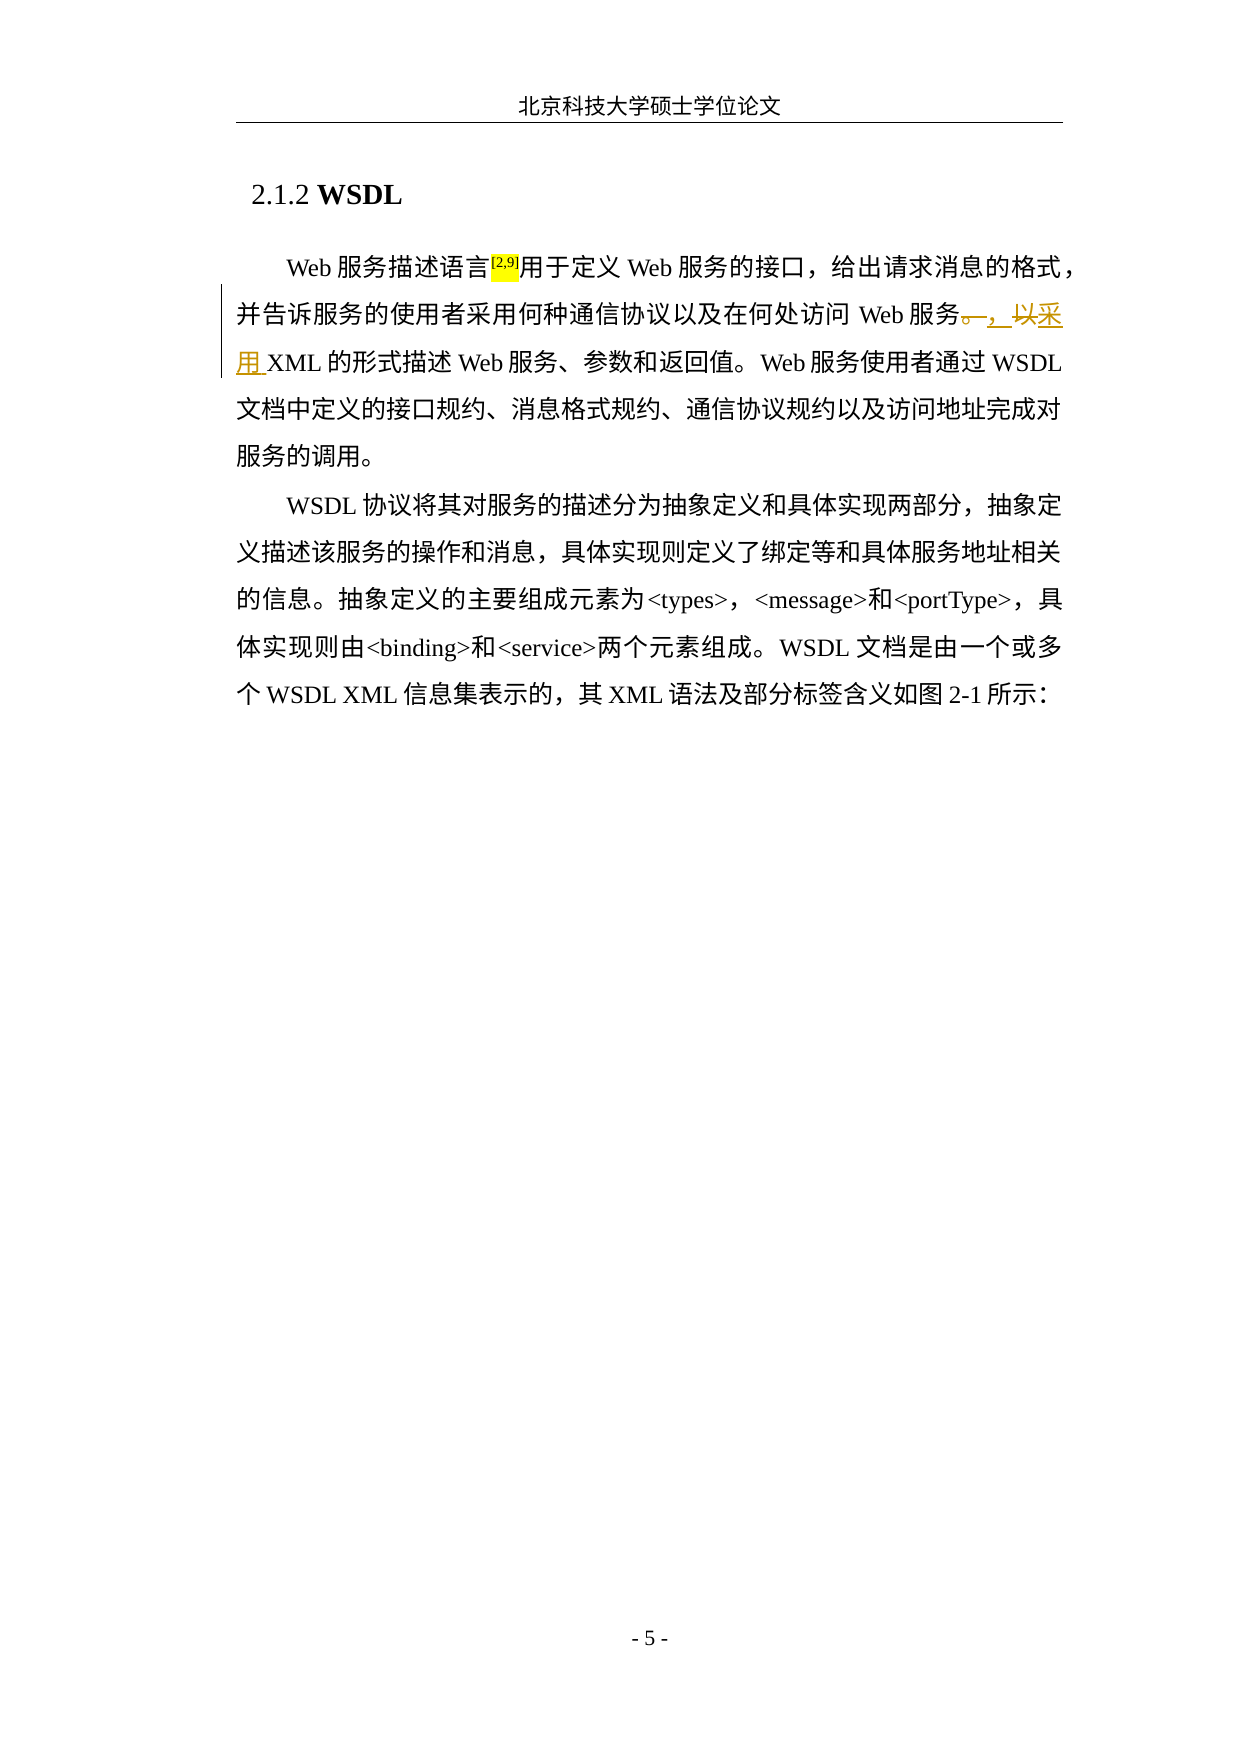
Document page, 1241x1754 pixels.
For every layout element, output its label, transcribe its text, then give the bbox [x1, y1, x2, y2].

text Web服务描述语言[2,]用于定义Web服务的接口，给出请求消息的格式，并告诉服务的使用者采用何种通信协议以及在何处访问Web服务XML的形式描述Web服务、参数和返回值。Web服务使用者通过WSDL文档中定义的接口规约、消息格式规约、通信协议规约以及访问地址完成对服务的调用。 [236, 248, 1063, 472]
text WSDL [251, 177, 1063, 211]
text WSDL协议将其对服务的描述分为抽象定义和具体实现两部分，抽象定义描述该服务的操作和消息，具体实现则定义了绑定等和具体服务地址相关的信息。抽象定义的主要组成元素为<types>，<message>和<portType>，具体实现则由<binding>和<service>两个元素组成。WSDL文档是由一个或多个WSDL XML信息集表示的，其XML语法及部分标签含义如图2-1所示： [236, 486, 1063, 710]
